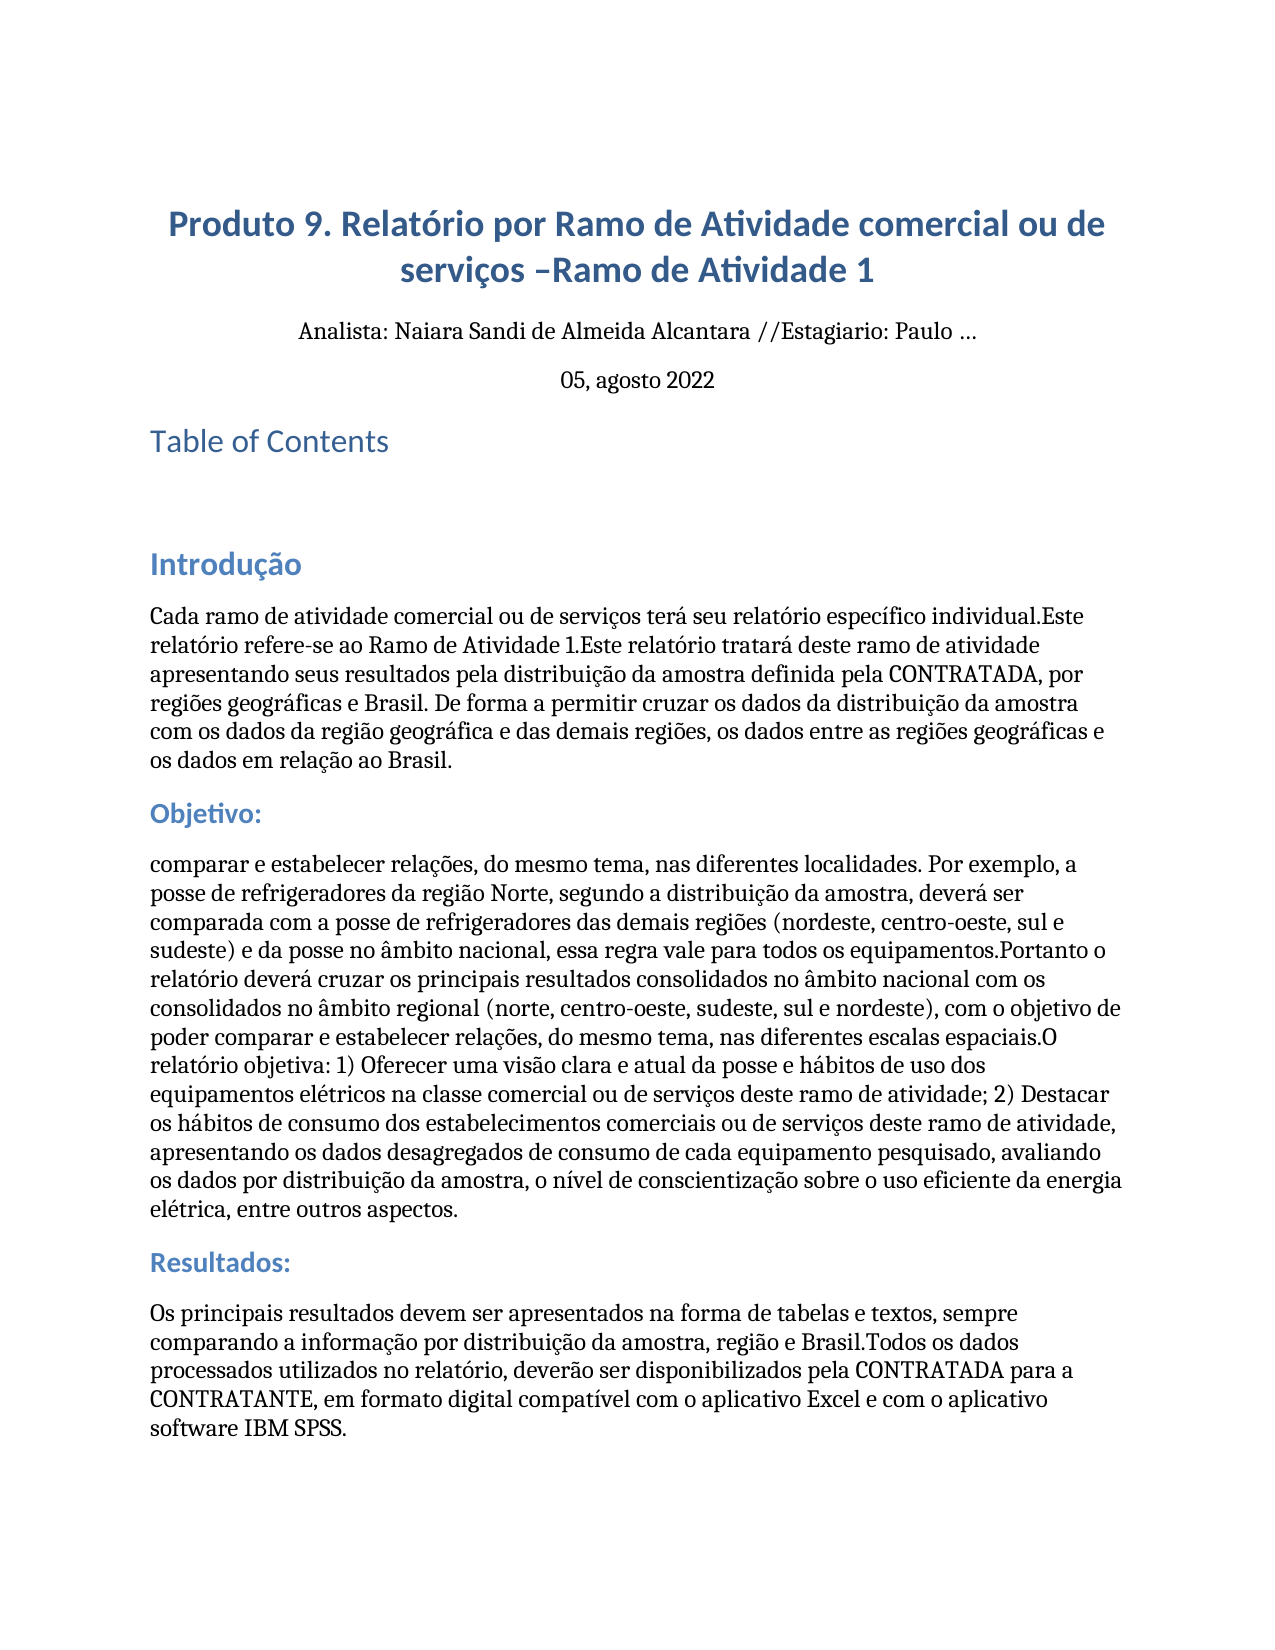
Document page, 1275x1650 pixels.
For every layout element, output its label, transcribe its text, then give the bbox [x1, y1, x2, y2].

title Produto 9. Relatório por Ramo de Atividade comercial ou de serviços –Ramo de Atividade 1 [150, 200, 1125, 292]
text 05, agosto 2022 [150, 366, 1125, 395]
text Os principais resultados devem ser apresentados na forma de tabelas e textos, sempre comparando a informação por distribuição da amostra, região e Brasil.Todos os dados processados utilizados no relatório, deverão ser disponibilizados pela CONTRATADA para a CONTRATANTE, em formato digital compatível com o aplicativo Excel e com o aplicativo software IBM SPSS. [150, 1299, 1125, 1443]
text Analista: Naiara Sandi de Almeida Alcantara //Estagiario: Paulo … [150, 317, 1125, 345]
subtitle Introdução [150, 543, 1125, 583]
text Cada ramo de atividade comercial ou de serviços terá seu relatório específico individual.Este relatório refere-se ao Ramo de Atividade 1.Este relatório tratará deste ramo de atividade apresentando seus resultados pela distribuição da amostra definida pela CONTRATADA, por regiões geográficas e Brasil. De forma a permitir cruzar os dados da distribuição da amostra com os dados da região geográfica e das demais regiões, os dados entre as regiões geográficas e os dados em relação ao Brasil. [150, 602, 1125, 775]
subtitle Resultados: [150, 1244, 1125, 1280]
text comparar e estabelecer relações, do mesmo tema, nas diferentes localidades. Por exemplo, a posse de refrigeradores da região Norte, segundo a distribuição da amostra, deverá ser comparada com a posse de refrigeradores das demais regiões (nordeste, centro-oeste, sul e sudeste) e da posse no âmbito nacional, essa regra vale para todos os equipamentos.Portanto o relatório deverá cruzar os principais resultados consolidados no âmbito nacional com os consolidados no âmbito regional (norte, centro-oeste, sudeste, sul e nordeste), com o objetivo de poder comparar e estabelecer relações, do mesmo tema, nas diferentes escalas espaciais.O relatório objetiva: 1) Oferecer uma visão clara e atual da posse e hábitos de uso dos equipamentos elétricos na classe comercial ou de serviços deste ramo de atividade; 2) Destacar os hábitos de consumo dos estabelecimentos comerciais ou de serviços deste ramo de atividade, apresentando os dados desagregados de consumo de cada equipamento pesquisado, avaliando os dados por distribuição da amostra, o nível de conscientização sobre o uso eficiente da energia elétrica, entre outros aspectos. [150, 850, 1125, 1224]
subtitle Objetivo: [150, 796, 1125, 831]
